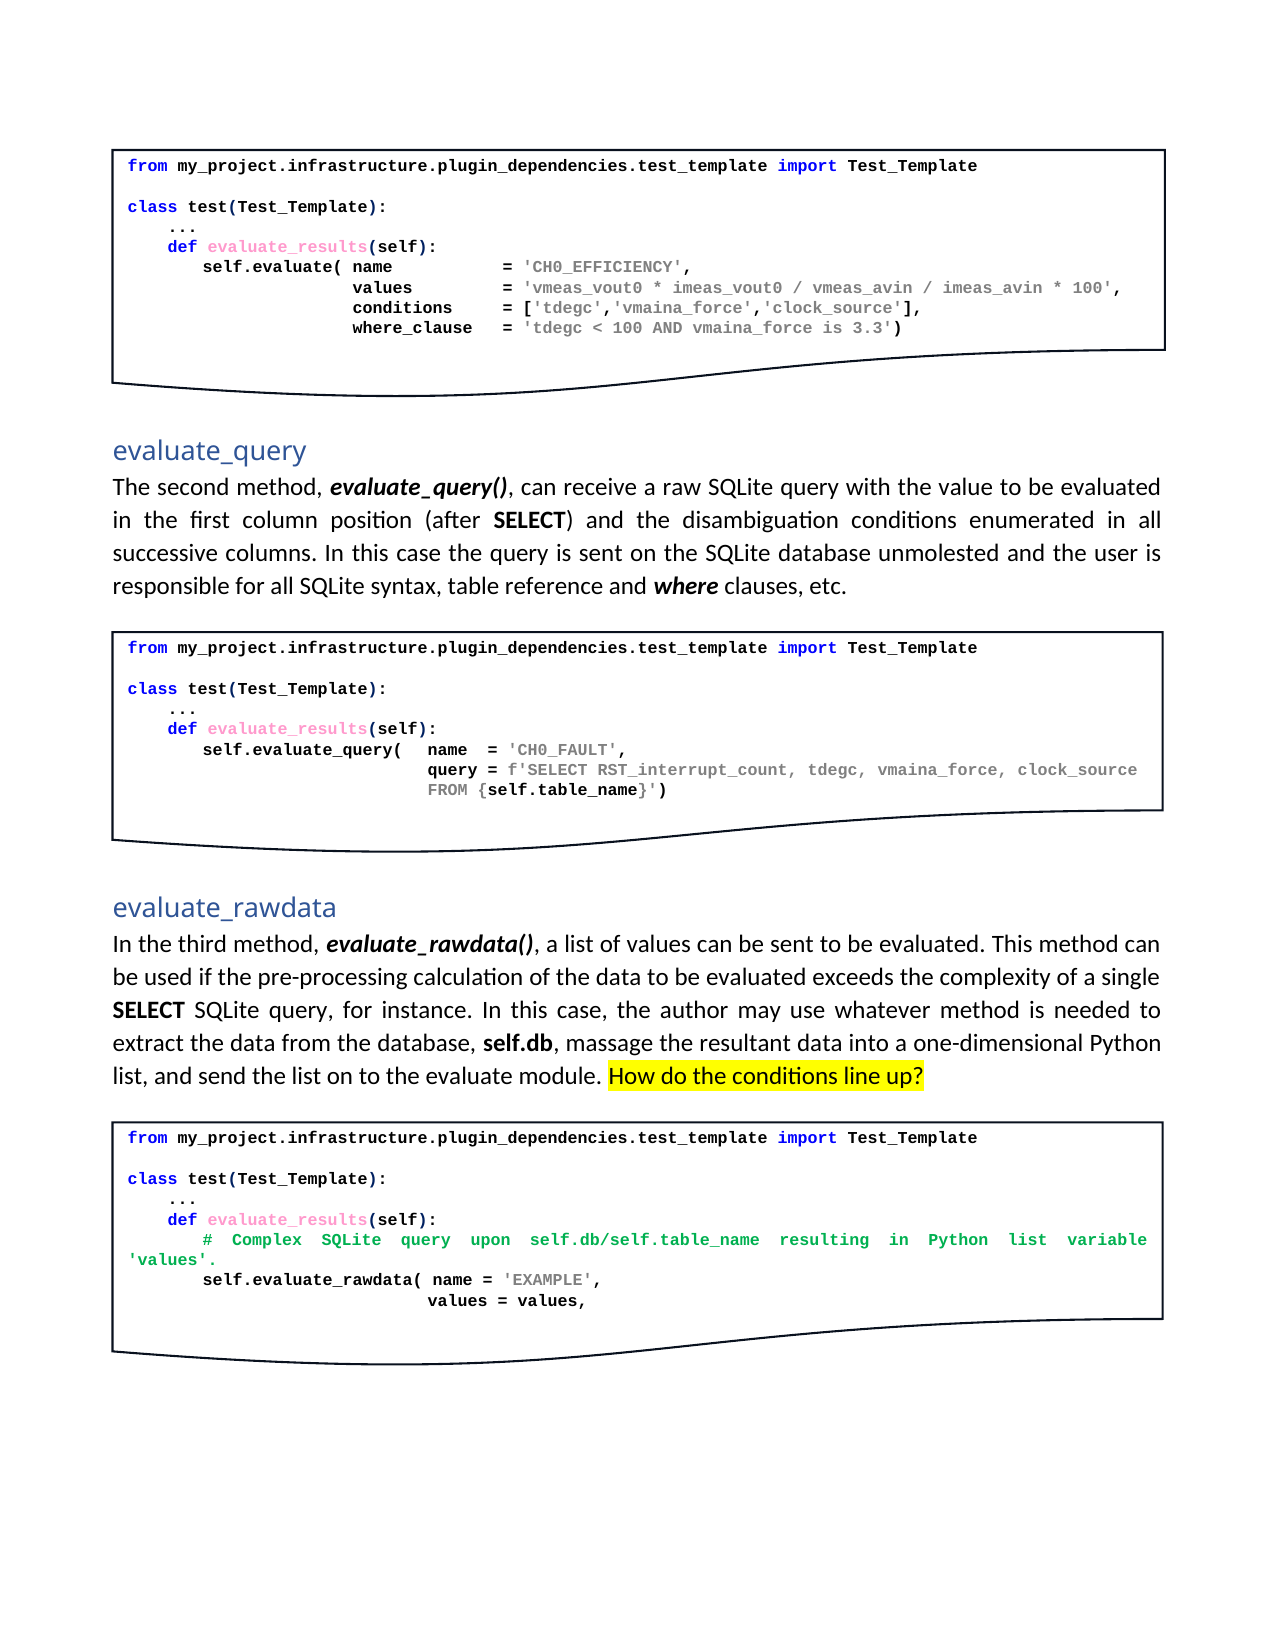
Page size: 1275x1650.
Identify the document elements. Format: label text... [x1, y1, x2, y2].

subtitle evaluate_rawdata [112, 889, 1162, 926]
text In the third method, evaluate_rawdata(), a list of values can be sent to be evaluated. This method can be used if the pre-processing calculation of the data to be evaluated exceeds the complexity of a single SELECT SQLite query, for instance. In this case, the author may use whatever method is needed to extract the data from the database, self.db, massage the resultant data into a one-dimensional Python list, and send the list on to the evaluate module. How do the conditions line up? [112, 928, 1162, 1091]
text The second method, evaluate_query(), can receive a raw SQLite query with the value to be evaluated in the first column position (after SELECT) and the disambiguation conditions enumerated in all successive columns. In this case the query is sent on the SQLite database unmolested and the user is responsible for all SQLite syntax, table reference and where clauses, etc. [112, 471, 1162, 601]
subtitle evaluate_query [112, 432, 1162, 468]
